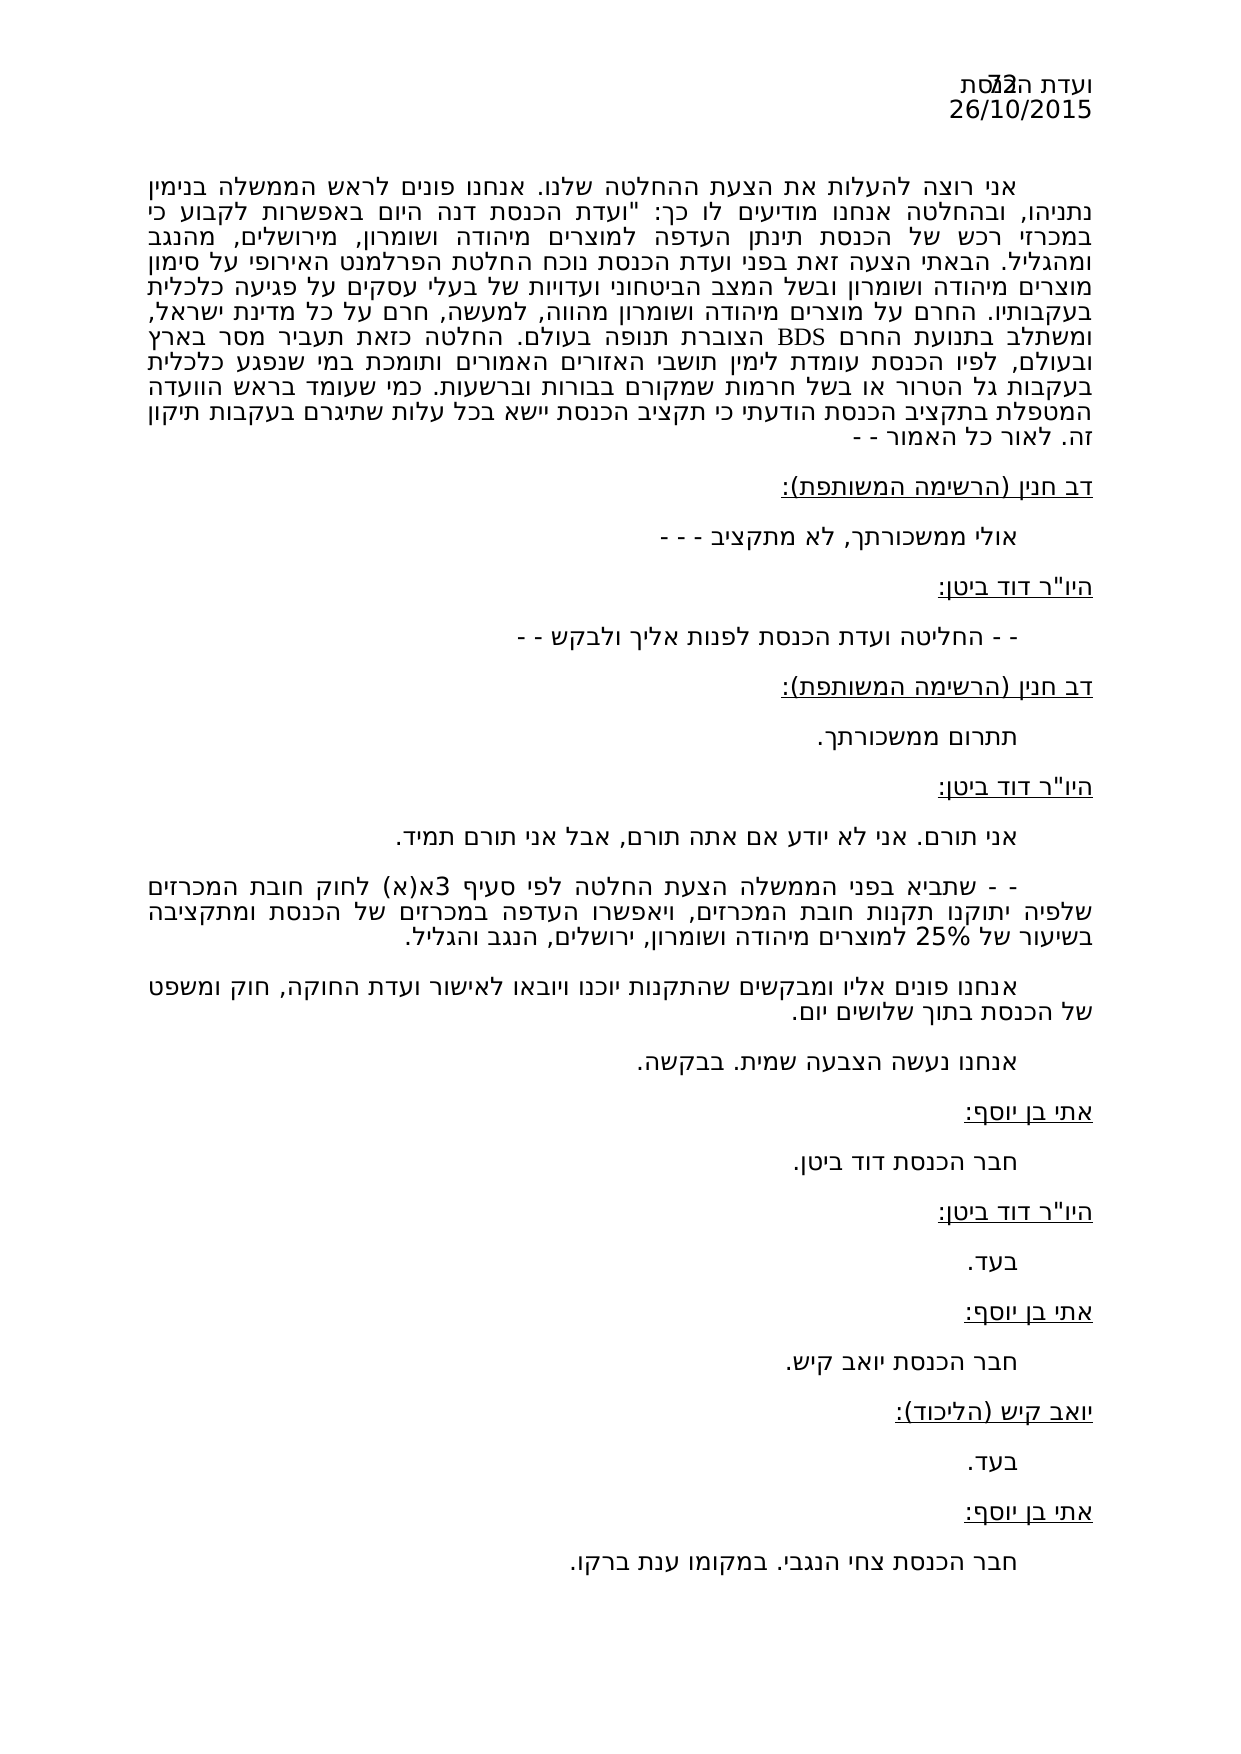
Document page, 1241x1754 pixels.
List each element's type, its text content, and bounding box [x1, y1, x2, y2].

text אני רוצה להעלות את הצעת ההחלטה שלנו. אנחנו פונים לראש הממשלה בנימין נתניהו, ובהחלטה אנחנו מודיעים לו כך: "ועדת הכנסת דנה היום באפשרות לקבוע כי במכרזי רכש של הכנסת תינתן העדפה למוצרים מיהודה ושומרון, מירושלים, מהנגב ומהגליל. הבאתי הצעה זאת בפני ועדת הכנסת נוכח החלטת הפרלמנט האירופי על סימון מוצרים מיהודה ושומרון ובשל המצב הביטחוני ועדויות של בעלי עסקים על פגיעה כלכלית בעקבותיו. החרם על מוצרים מיהודה ושומרון מהווה, למעשה, חרם על כל מדינת ישראל, ומשתלב בתנועת החרם BDS הצוברת תנופה בעולם. החלטה כזאת תעביר מסר בארץ ובעולם, לפיו הכנסת עומדת לימין תושבי האזורים האמורים ותומכת במי שנפגע כלכלית בעקבות גל הטרור או בשל חרמות שמקורם בבורות וברשעות. כמי שעומד בראש הוועדה המטפלת בתקציב הכנסת הודעתי כי תקציב הכנסת יישא בכל עלות שתיגרם בעקבות תיקון זה. לאור כל האמור - - [147, 175, 1093, 450]
text בעד. [147, 1450, 1093, 1475]
text היו"ר דוד ביטן: [147, 1200, 1093, 1225]
text תתרום ממשכורתך. [147, 725, 1093, 750]
text חבר הכנסת דוד ביטן. [147, 1150, 1093, 1175]
text דב חנין (הרשימה המשותפת): [147, 475, 1093, 500]
text חבר הכנסת יואב קיש. [147, 1350, 1093, 1375]
text אנחנו נעשה הצבעה שמית. בבקשה. [147, 1050, 1093, 1075]
text אתי בן יוסף: [147, 1500, 1093, 1525]
text יואב קיש (הליכוד): [147, 1400, 1093, 1425]
text אולי ממשכורתך, לא מתקציב - - - [147, 525, 1093, 550]
text - - שתביא בפני הממשלה הצעת החלטה לפי סעיף 3א(א) לחוק חובת המכרזים שלפיה יתוקנו תקנות חובת המכרזים, ויאפשרו העדפה במכרזים של הכנסת ומתקציבה בשיעור של 25% למוצרים מיהודה ושומרון, ירושלים, הנגב והגליל. [147, 875, 1093, 950]
text חבר הכנסת צחי הנגבי. במקומו ענת ברקו. [147, 1550, 1093, 1575]
text היו"ר דוד ביטן: [147, 775, 1093, 800]
text דב חנין (הרשימה המשותפת): [147, 675, 1093, 700]
text בעד. [147, 1250, 1093, 1275]
text אתי בן יוסף: [147, 1100, 1093, 1125]
text אני תורם. אני לא יודע אם אתה תורם, אבל אני תורם תמיד. [147, 825, 1093, 850]
text אתי בן יוסף: [147, 1300, 1093, 1325]
text אנחנו פונים אליו ומבקשים שהתקנות יוכנו ויובאו לאישור ועדת החוקה, חוק ומשפט של הכנסת בתוך שלושים יום. [147, 975, 1093, 1025]
text היו"ר דוד ביטן: [147, 575, 1093, 600]
text - - החליטה ועדת הכנסת לפנות אליך ולבקש - - [147, 625, 1093, 650]
